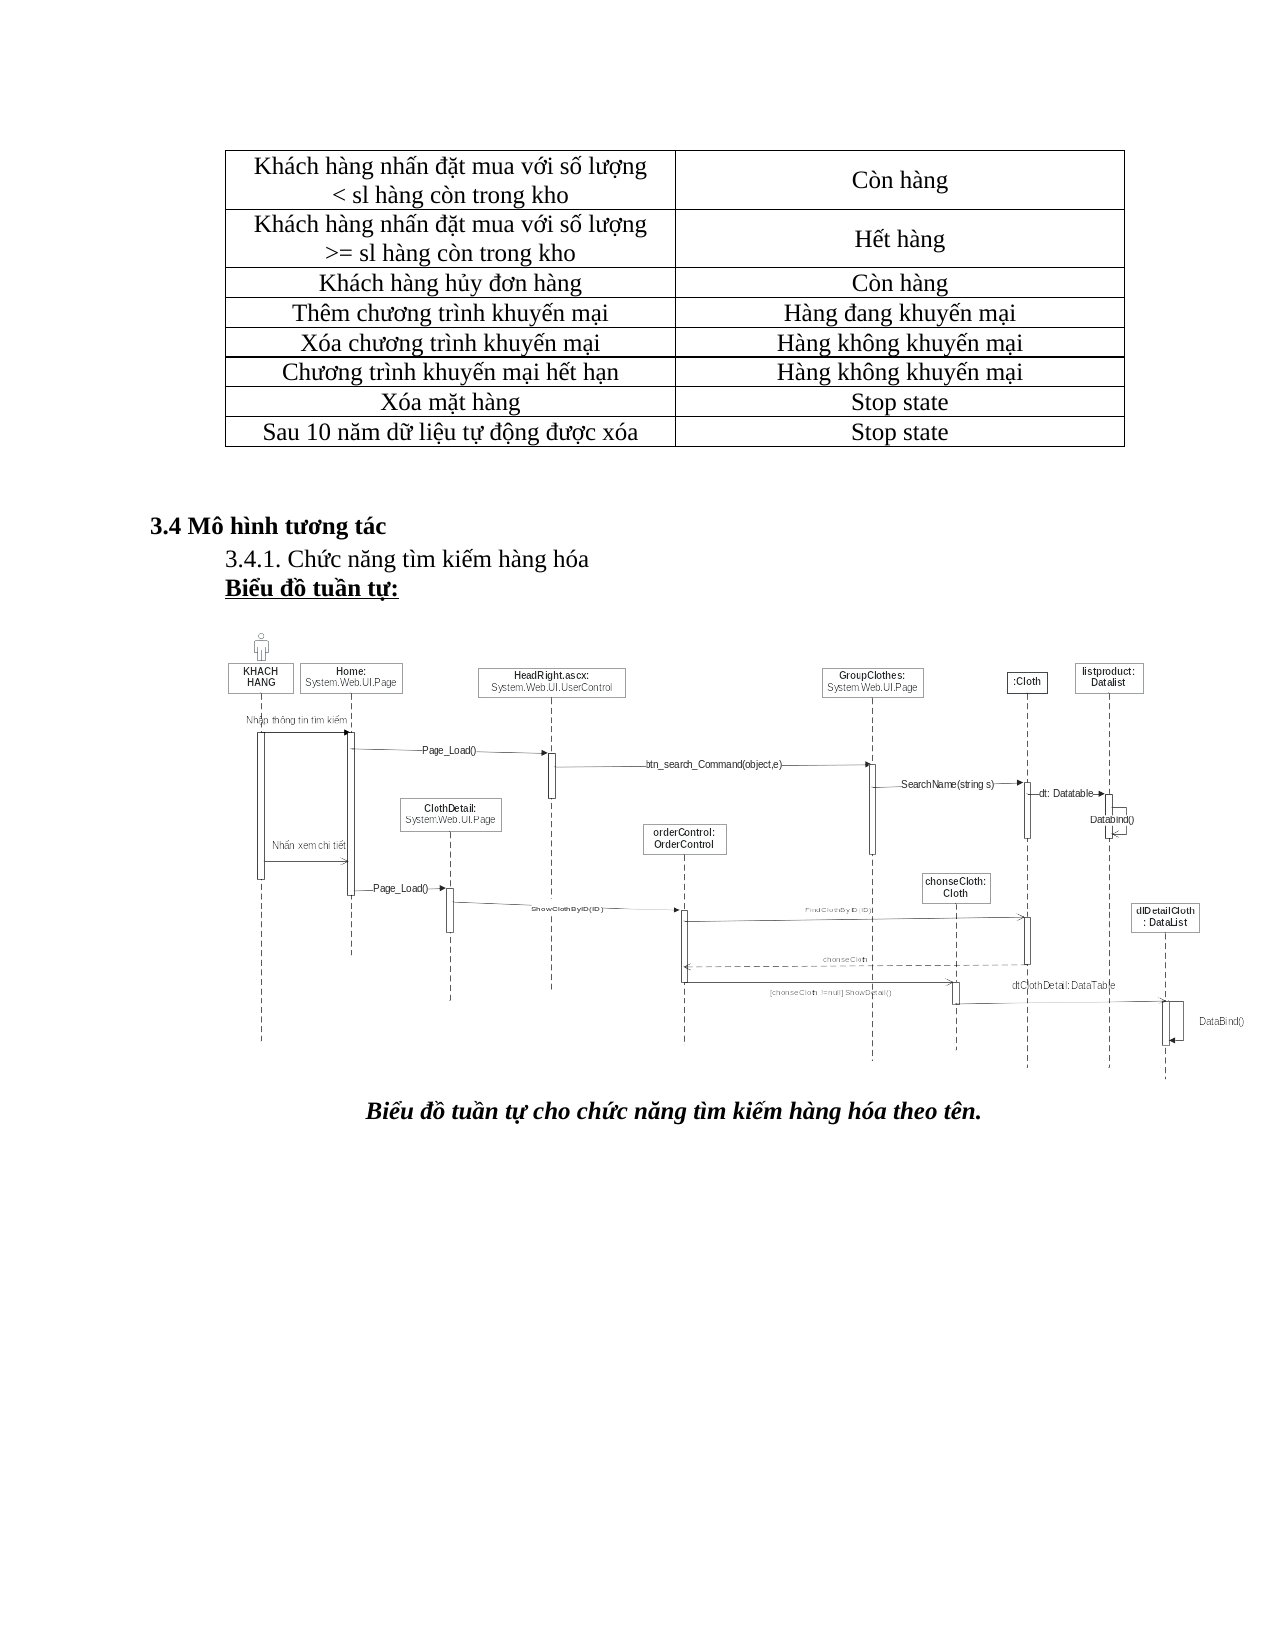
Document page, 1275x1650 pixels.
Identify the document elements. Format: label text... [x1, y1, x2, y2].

table_cell Khách hàng hủy đơn hàng [226, 268, 675, 297]
table_cell Sau 10 năm dữ liệu tự động được xóa [226, 417, 675, 446]
text Biểu đồ tuần tự: [225, 573, 1125, 601]
table_cell Hàng không khuyến mại [676, 358, 1124, 386]
table_cell Còn hàng [676, 268, 1124, 297]
subtitle 3.4.1. Chức năng tìm kiếm hàng hóa [150, 544, 1125, 573]
table_cell Stop state [676, 417, 1124, 446]
table_cell Thêm chương trình khuyến mại [226, 298, 675, 327]
table_cell Khách hàng nhấn đặt mua với số lượng >= sl hàng còn trong kho [226, 210, 675, 267]
subtitle 3.4 Mô hình tương tác [150, 511, 1125, 540]
table_cell Hàng đang khuyến mại [676, 298, 1124, 327]
table_cell Stop state [676, 387, 1124, 416]
table_cell Còn hàng [676, 151, 1124, 208]
table_cell Xóa chương trình khuyến mại [226, 328, 675, 356]
table_cell Hàng không khuyến mại [676, 328, 1124, 356]
text Biểu đồ tuần tự cho chức năng tìm kiếm hàng hóa theo tên. [225, 1096, 1125, 1124]
table_cell Hết hàng [676, 210, 1124, 267]
table_cell Xóa mặt hàng [226, 387, 675, 416]
table_cell Khách hàng nhấn đặt mua với số lượng < sl hàng còn trong kho [226, 151, 675, 208]
table_cell Chương trình khuyến mại hết hạn [226, 358, 675, 386]
